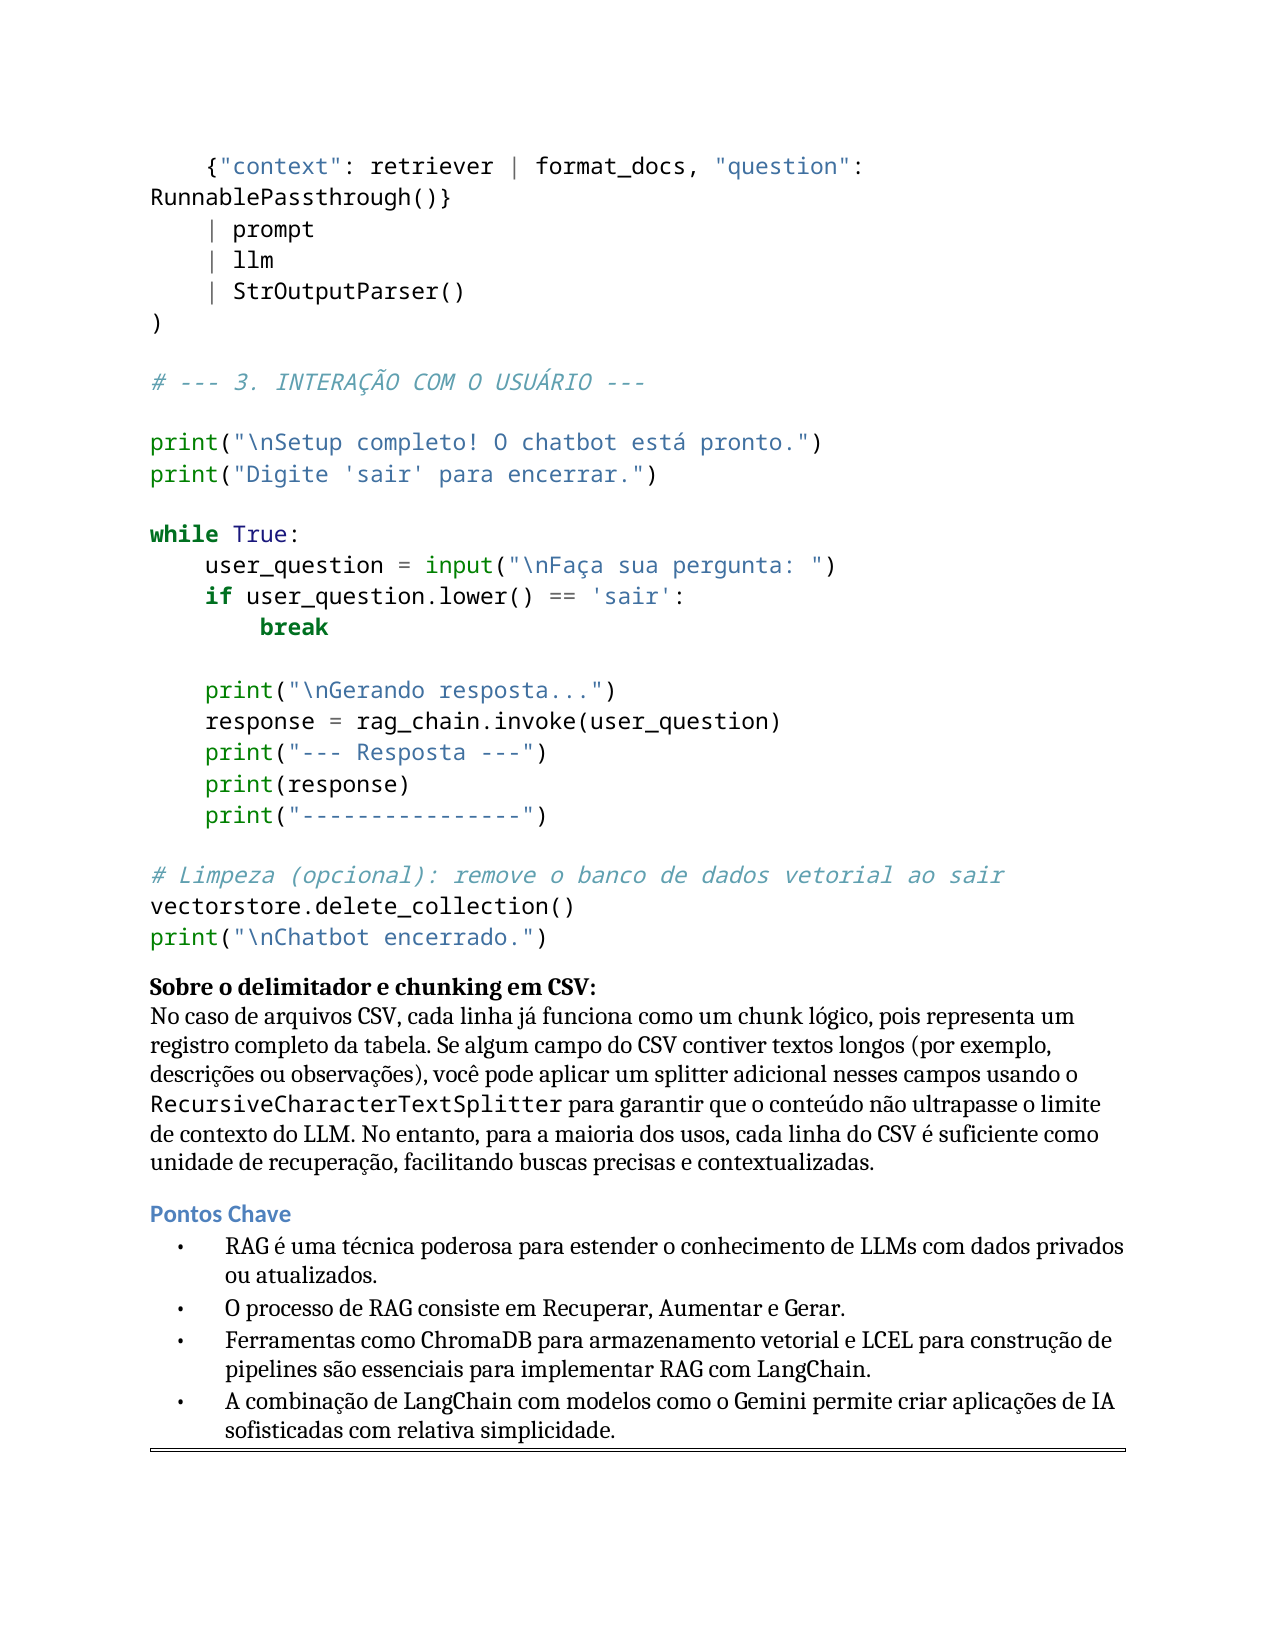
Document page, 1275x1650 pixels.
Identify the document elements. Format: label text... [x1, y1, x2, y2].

list RAG é uma técnica poderosa para estender o conhecimento de LLMs com dados privados ou atualizados. [175, 1232, 1125, 1290]
list O processo de RAG consiste em Recuperar, Aumentar e Gerar. [175, 1293, 1125, 1322]
list A combinação de LangChain com modelos como o Gemini permite criar aplicações de IA sofisticadas com relativa simplicidade. [175, 1387, 1125, 1445]
text Sobre o delimitador e chunking em CSV: No caso de arquivos CSV, cada linha já funciona como um chunk lógico, pois representa um registro completo da tabela. Se algum campo do CSV contiver textos longos (por exemplo, descrições ou observações), você pode aplicar um splitter adicional nesses campos usando o RecursiveCharacterTextSplitter para garantir que o conteúdo não ultrapasse o limite de contexto do LLM. No entanto, para a maioria dos usos, cada linha do CSV é suficiente como unidade de recuperação, facilitando buscas precisas e contextualizadas. [150, 973, 1125, 1177]
list Ferramentas como ChromaDB para armazenamento vetorial e LCEL para construção de pipelines são essenciais para implementar RAG com LangChain. [175, 1326, 1125, 1383]
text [150, 150, 1125, 952]
subtitle Pontos Chave [150, 1198, 1125, 1228]
